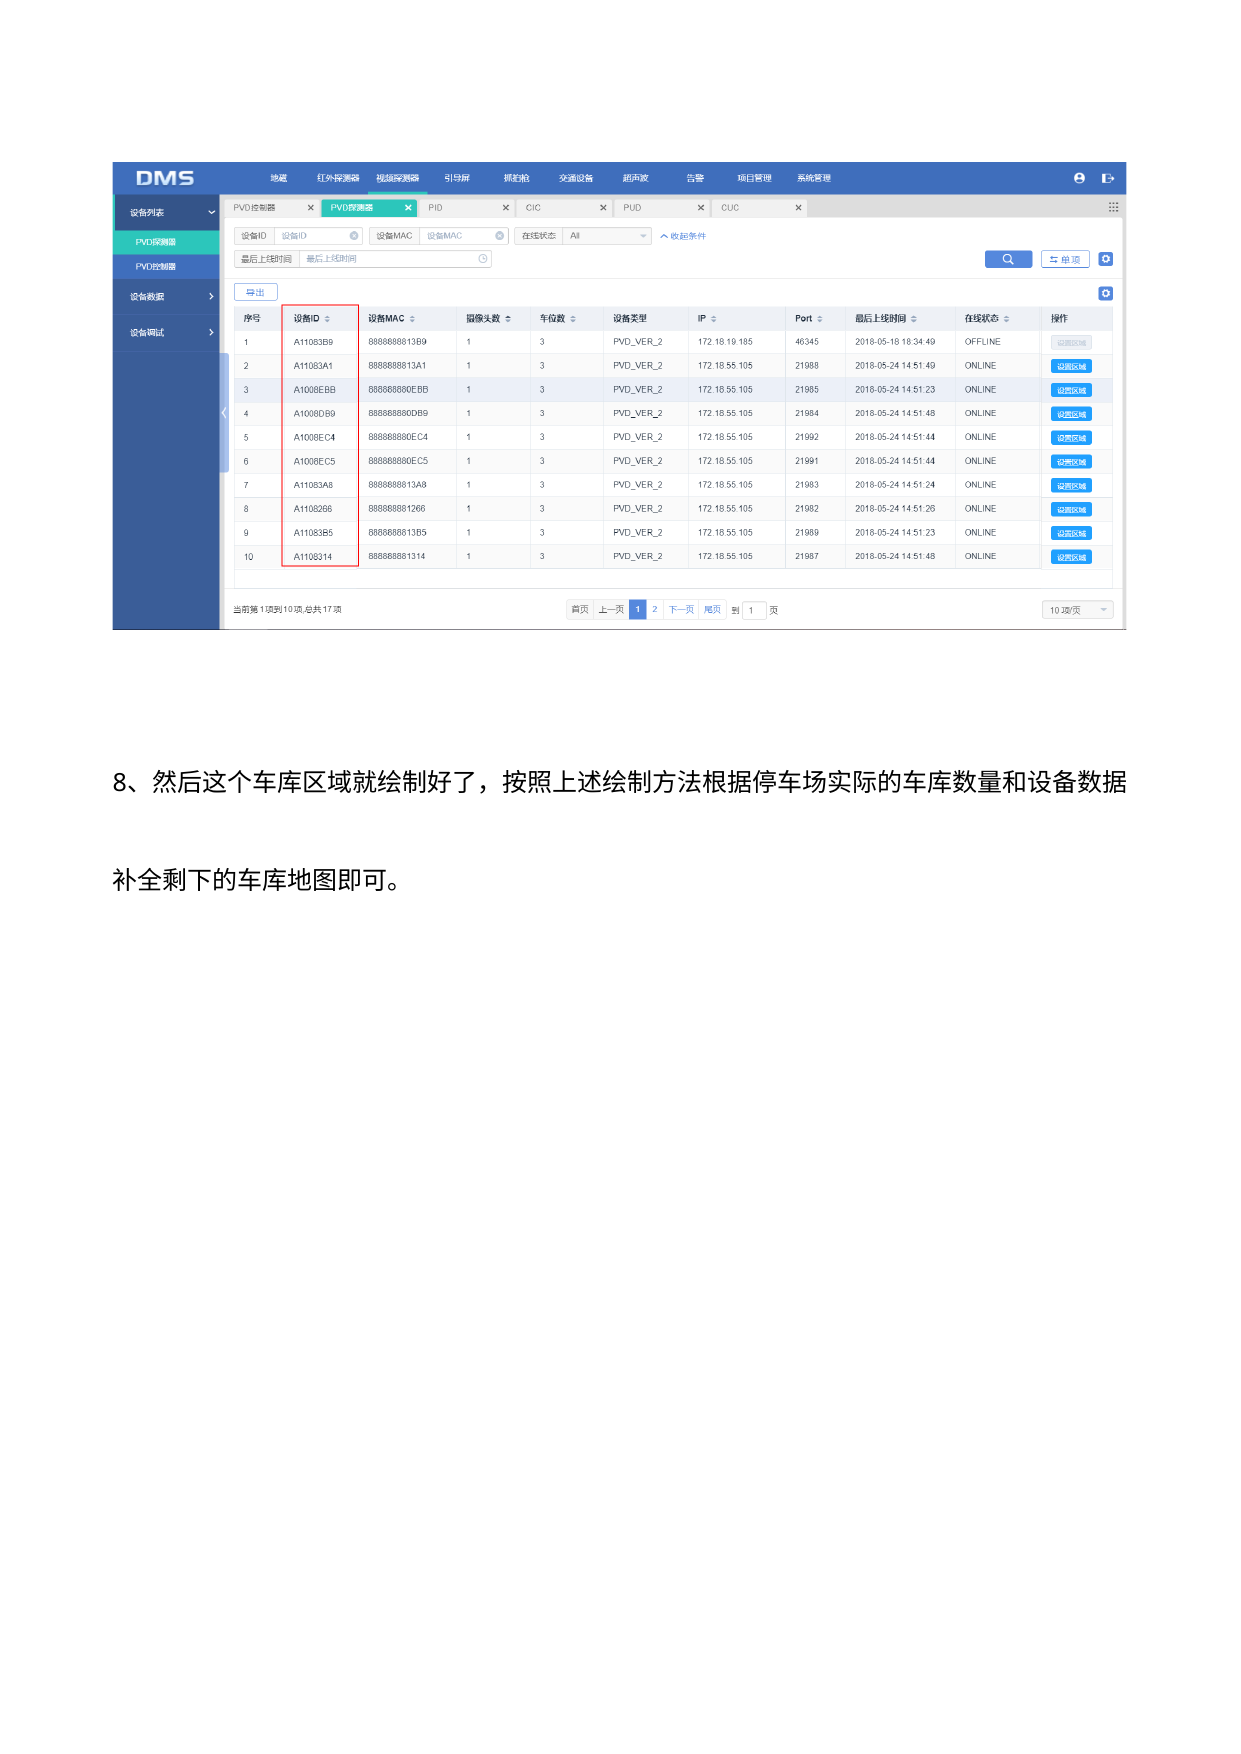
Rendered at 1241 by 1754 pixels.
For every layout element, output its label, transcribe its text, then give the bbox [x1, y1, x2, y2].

picture [112, 162, 1127, 630]
list 然后这个车库区域就绘制好了，按照上述绘制方法根据停车场实际的车库数量和设备数据补全剩下的车库地图即可。 [112, 748, 1128, 911]
